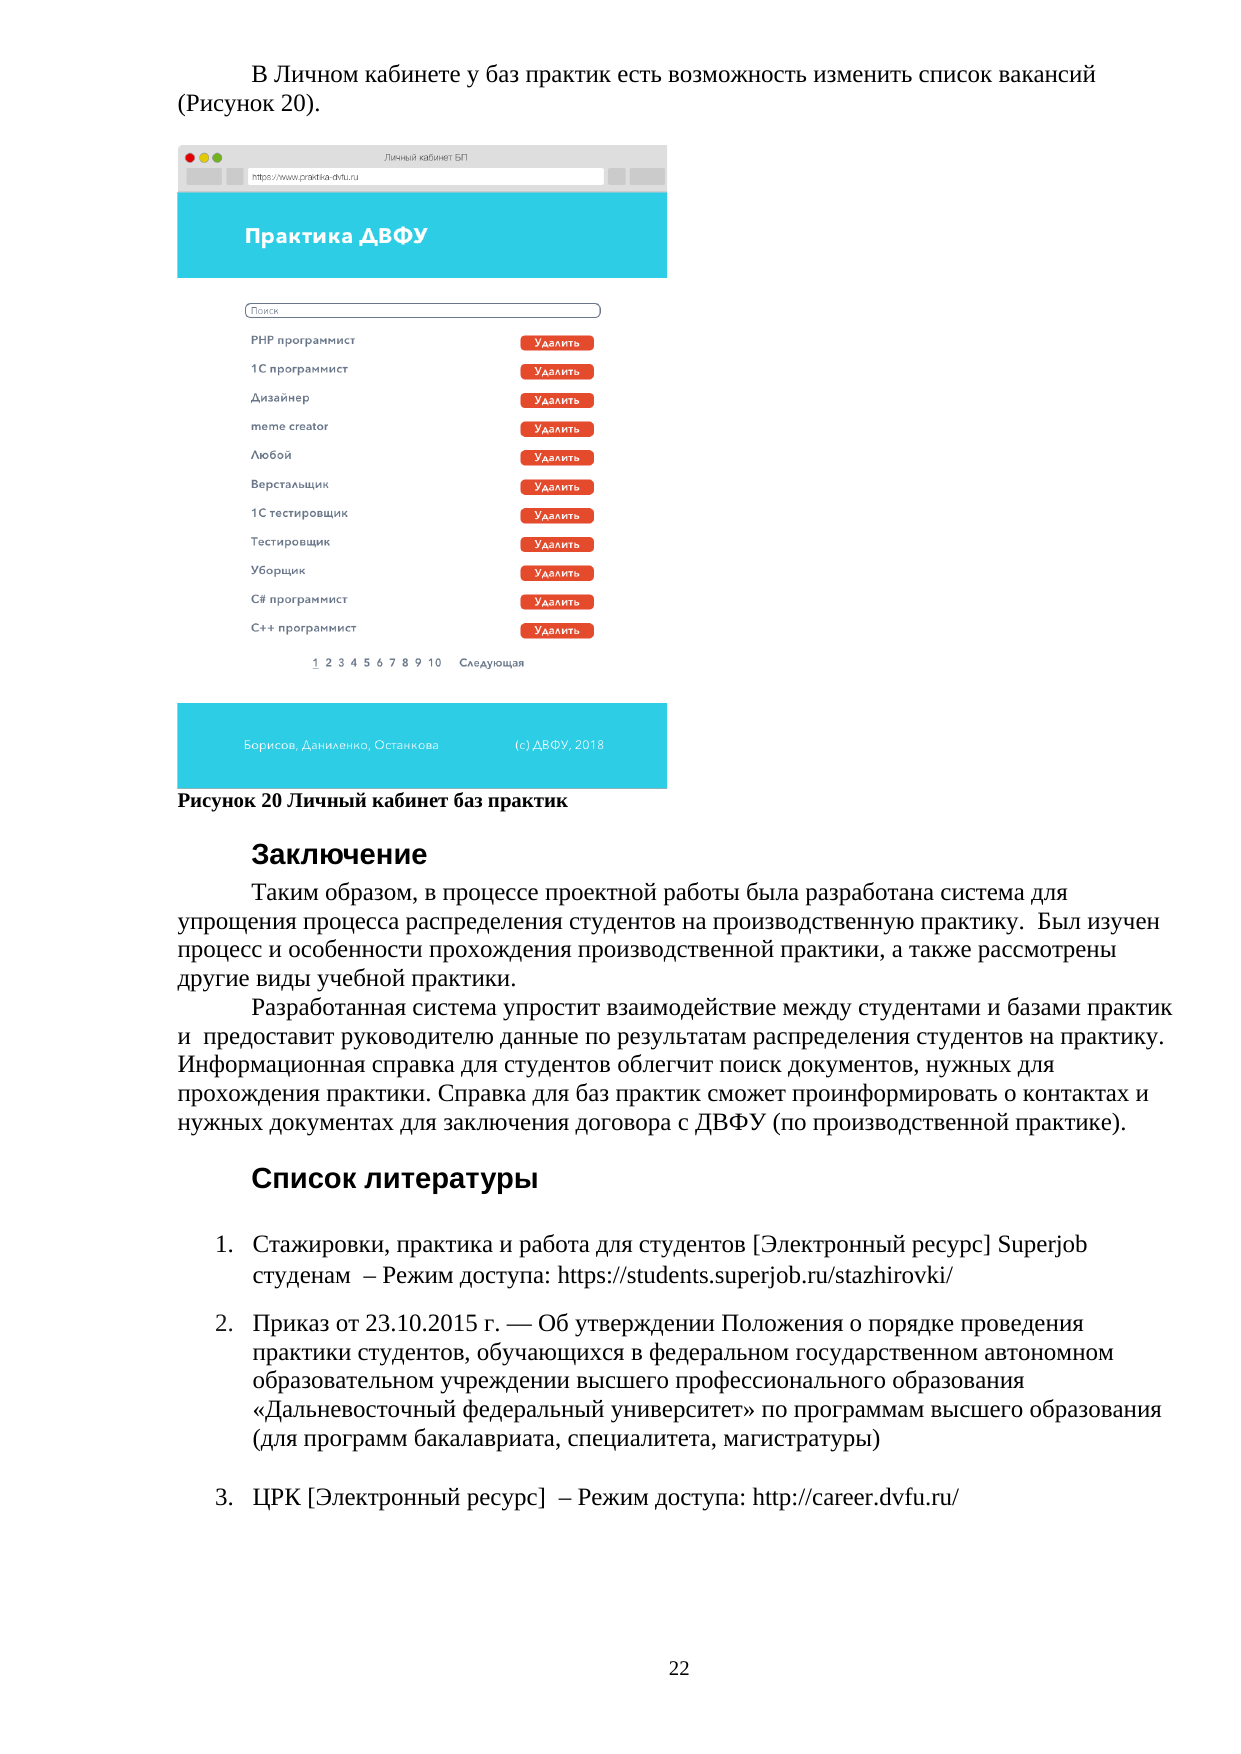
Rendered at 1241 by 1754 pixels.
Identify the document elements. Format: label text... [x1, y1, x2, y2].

list Стажировки, практика и работа для студентов [Электронный ресурс] Superjob студенам – Режим доступа: https://students.superjob.ru/stazhirovki/ [215, 1229, 1181, 1289]
subtitle Заключение [177, 837, 1181, 871]
subtitle Список литературы [177, 1161, 1181, 1194]
picture [177, 145, 668, 789]
text Рисунок 20 Личный кабинет баз практик [177, 788, 1181, 812]
text В Личном кабинете у баз практик есть возможность изменить список вакансий (Рисунок 20). [177, 59, 1181, 117]
text Разработанная система упростит взаимодействие между студентами и базами практик и предоставит руководителю данные по результатам распределения студентов на практику. Информационная справка для студентов облегчит поиск документов, нужных для прохождения практики. Справка для баз практик сможет проинформировать о контактах и нужных документах для заключения договора с ДВФУ (по производственной практике). [177, 992, 1181, 1136]
text Таким образом, в процессе проектной работы была разработана система для упрощения процесса распределения студентов на производственную практику. Был изучен процесс и особенности прохождения производственной практики, а также рассмотрены другие виды учебной практики. [177, 877, 1181, 992]
list Приказ от 23.10.2015 г. — Об утверждении Положения о порядке проведения практики студентов, обучающихся в федеральном государственном автономном образовательном учреждении высшего профессионального образования «Дальневосточный федеральный университет» по программам высшего образования (для программ бакалавриата, специалитета, магистратуры) [215, 1308, 1181, 1452]
list ЦРК [Электронный ресурс] – Режим доступа: http://career.dvfu.ru/ [752, 1482, 1181, 1510]
